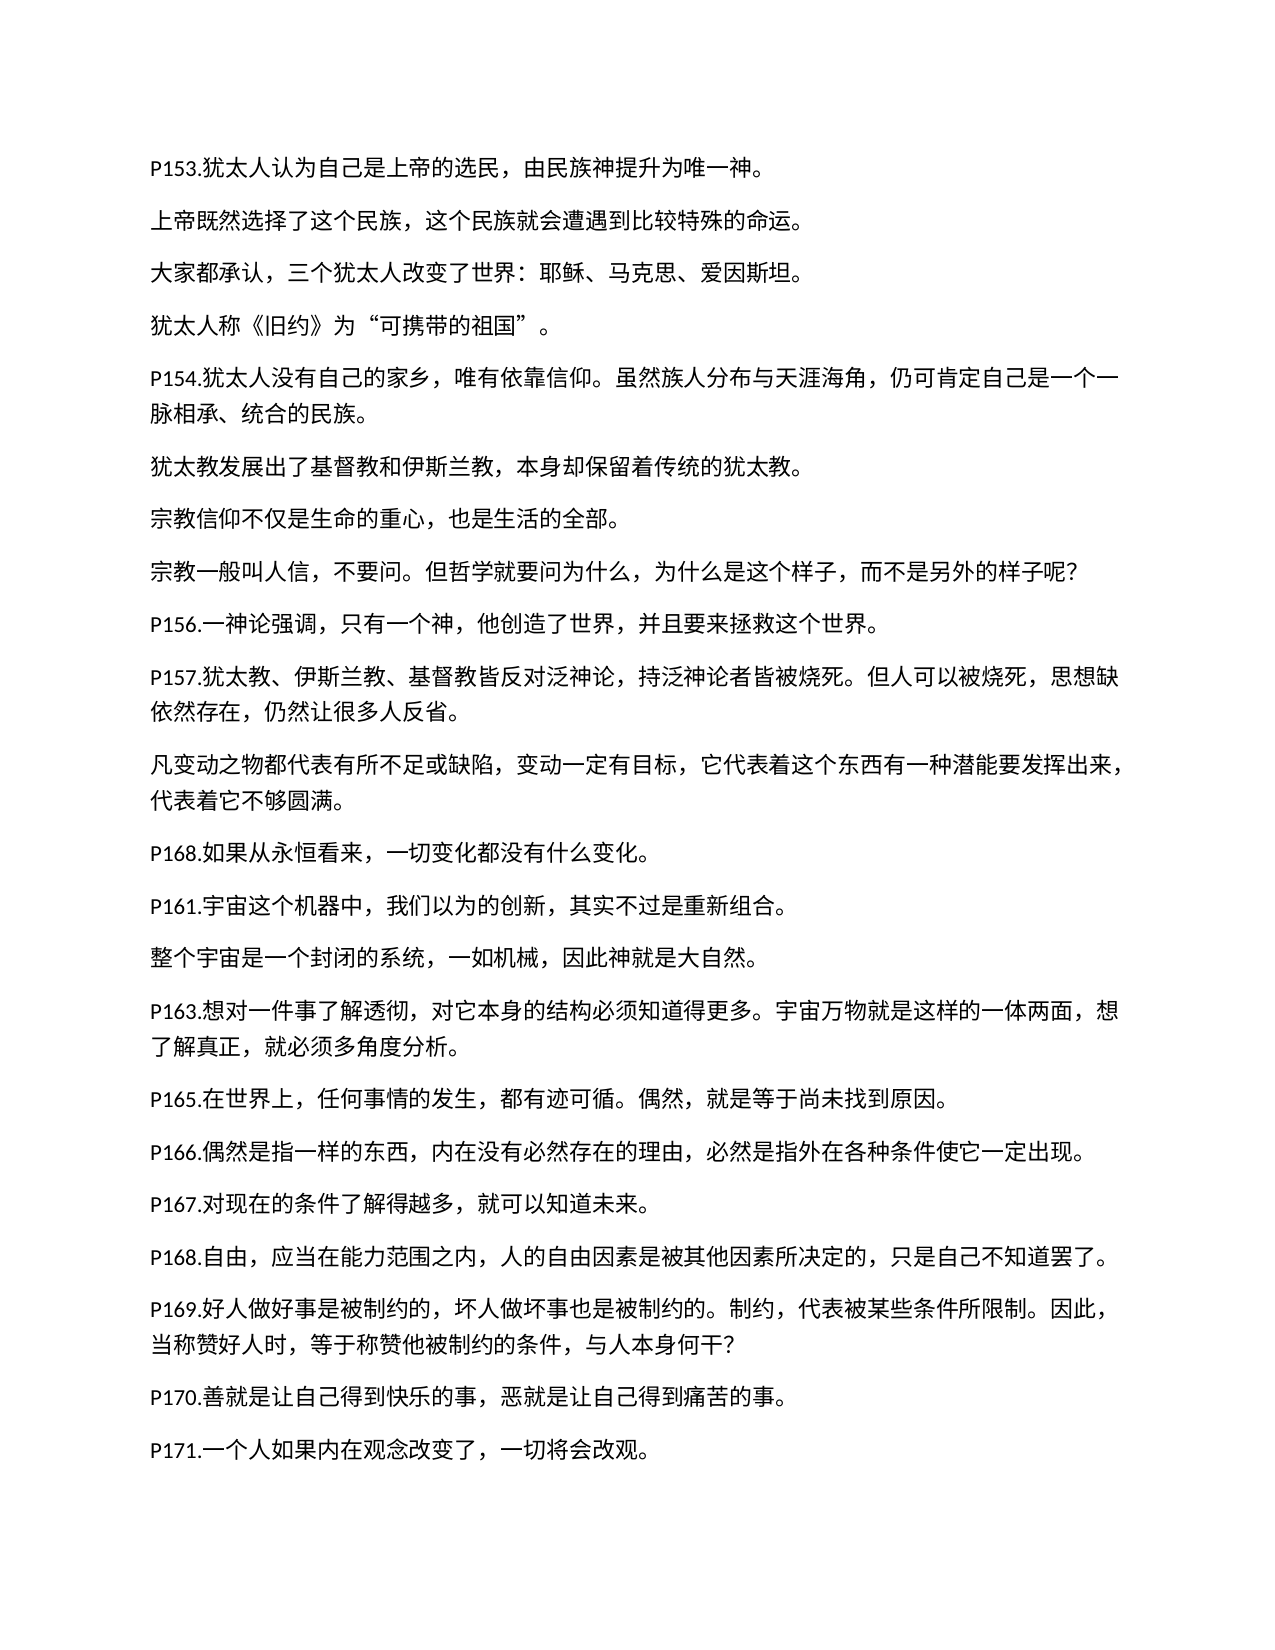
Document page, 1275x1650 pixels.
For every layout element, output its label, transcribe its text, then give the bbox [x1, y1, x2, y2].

text 大家都承认，三个犹太人改变了世界：耶稣、马克思、爱因斯坦。 [150, 255, 1125, 288]
text P168.自由，应当在能力范围之内，人的自由因素是被其他因素所决定的，只是自己不知道罢了。 [150, 1238, 1125, 1272]
text 上帝既然选择了这个民族，这个民族就会遭遇到比较特殊的命运。 [150, 202, 1125, 236]
text P154.犹太人没有自己的家乡，唯有依靠信仰。虽然族人分布与天涯海角，仍可肯定自己是一个一脉相承、统合的民族。 [150, 360, 1125, 429]
text 整个宇宙是一个封闭的系统，一如机械，因此神就是大自然。 [150, 940, 1125, 973]
text P169.好人做好事是被制约的，坏人做坏事也是被制约的。制约，代表被某些条件所限制。因此，当称赞好人时，等于称赞他被制约的条件，与人本身何干？ [150, 1291, 1125, 1360]
text 宗教一般叫人信，不要问。但哲学就要问为什么，为什么是这个样子，而不是另外的样子呢？ [150, 553, 1125, 587]
text P156.一神论强调，只有一个神，他创造了世界，并且要来拯救这个世界。 [150, 606, 1125, 639]
text P153.犹太人认为自己是上帝的选民，由民族神提升为唯一神。 [150, 150, 1125, 183]
text 凡变动之物都代表有所不足或缺陷，变动一定有目标，它代表着这个东西有一种潜能要发挥出来，代表着它不够圆满。 [150, 747, 1125, 816]
text P163.想对一件事了解透彻，对它本身的结构必须知道得更多。宇宙万物就是这样的一体两面，想了解真正，就必须多角度分析。 [150, 992, 1125, 1062]
text P161.宇宙这个机器中，我们以为的创新，其实不过是重新组合。 [150, 887, 1125, 921]
text 犹太教发展出了基督教和伊斯兰教，本身却保留着传统的犹太教。 [150, 448, 1125, 482]
text P166.偶然是指一样的东西，内在没有必然存在的理由，必然是指外在各种条件使它一定出现。 [150, 1133, 1125, 1167]
text P157.犹太教、伊斯兰教、基督教皆反对泛神论，持泛神论者皆被烧死。但人可以被烧死，思想缺依然存在，仍然让很多人反省。 [150, 658, 1125, 727]
text P171.一个人如果内在观念改变了，一切将会改观。 [150, 1432, 1125, 1465]
text P168.如果从永恒看来，一切变化都没有什么变化。 [150, 835, 1125, 868]
text P167.对现在的条件了解得越多，就可以知道未来。 [150, 1186, 1125, 1219]
text 宗教信仰不仅是生命的重心，也是生活的全部。 [150, 501, 1125, 534]
text P170.善就是让自己得到快乐的事，恶就是让自己得到痛苦的事。 [150, 1379, 1125, 1412]
text P165.在世界上，任何事情的发生，都有迹可循。偶然，就是等于尚未找到原因。 [150, 1081, 1125, 1114]
text 犹太人称《旧约》为“可携带的祖国”。 [150, 307, 1125, 341]
